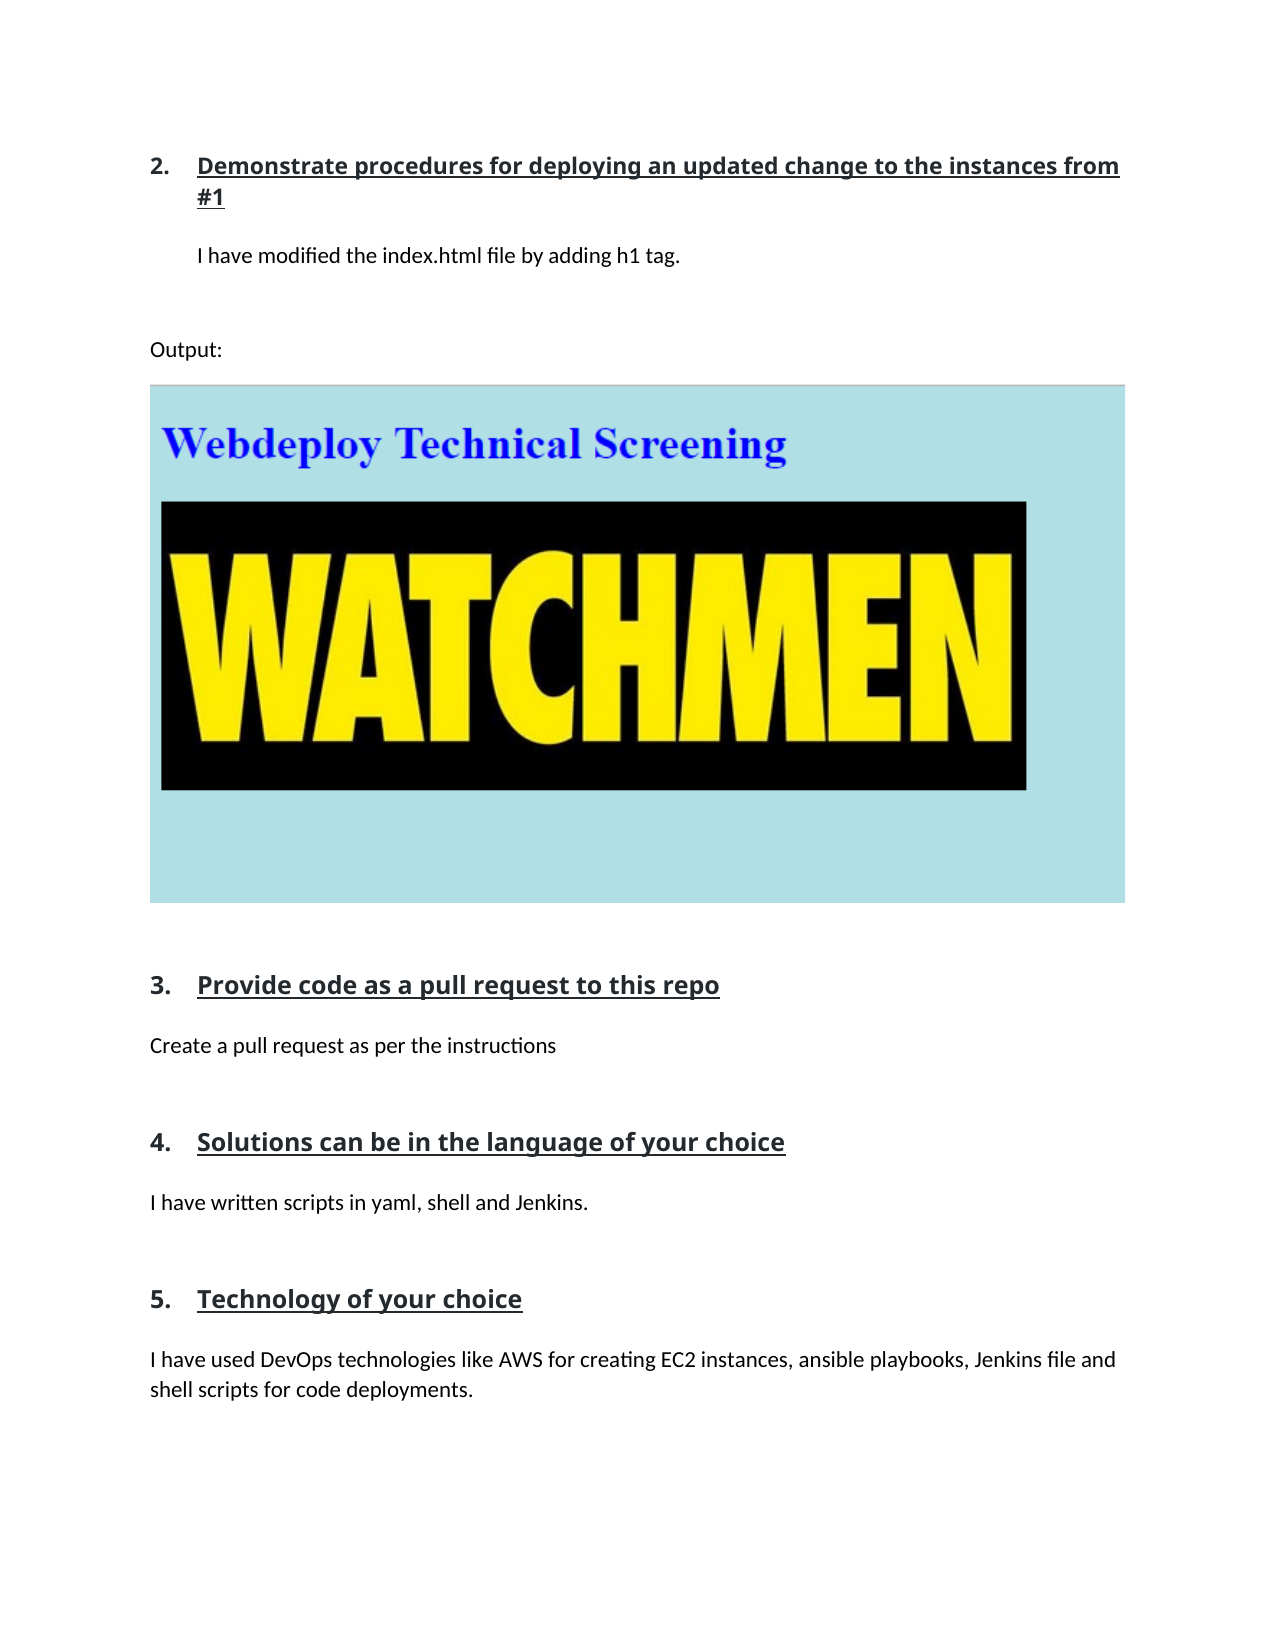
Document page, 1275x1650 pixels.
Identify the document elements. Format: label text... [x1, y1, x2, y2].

text I have modified the index.html file by adding h1 tag. [150, 242, 1125, 270]
text Create a pull request as per the instructions [150, 1031, 1125, 1059]
list Demonstrate procedures for deploying an updated change to the instances from #1 [150, 150, 1125, 212]
text I have written scripts in yaml, shell and Jenkins. [150, 1188, 1125, 1216]
picture [150, 382, 1125, 903]
list Provide code as a pull request to this repo [150, 968, 1125, 1002]
list Solutions can be in the language of your choice [150, 1125, 1125, 1159]
list Technology of your choice [150, 1282, 1125, 1316]
text Output: [150, 335, 1125, 363]
text I have used DevOps technologies like AWS for creating EC2 instances, ansible playbooks, Jenkins file and shell scripts for code deployments. [150, 1345, 1125, 1403]
